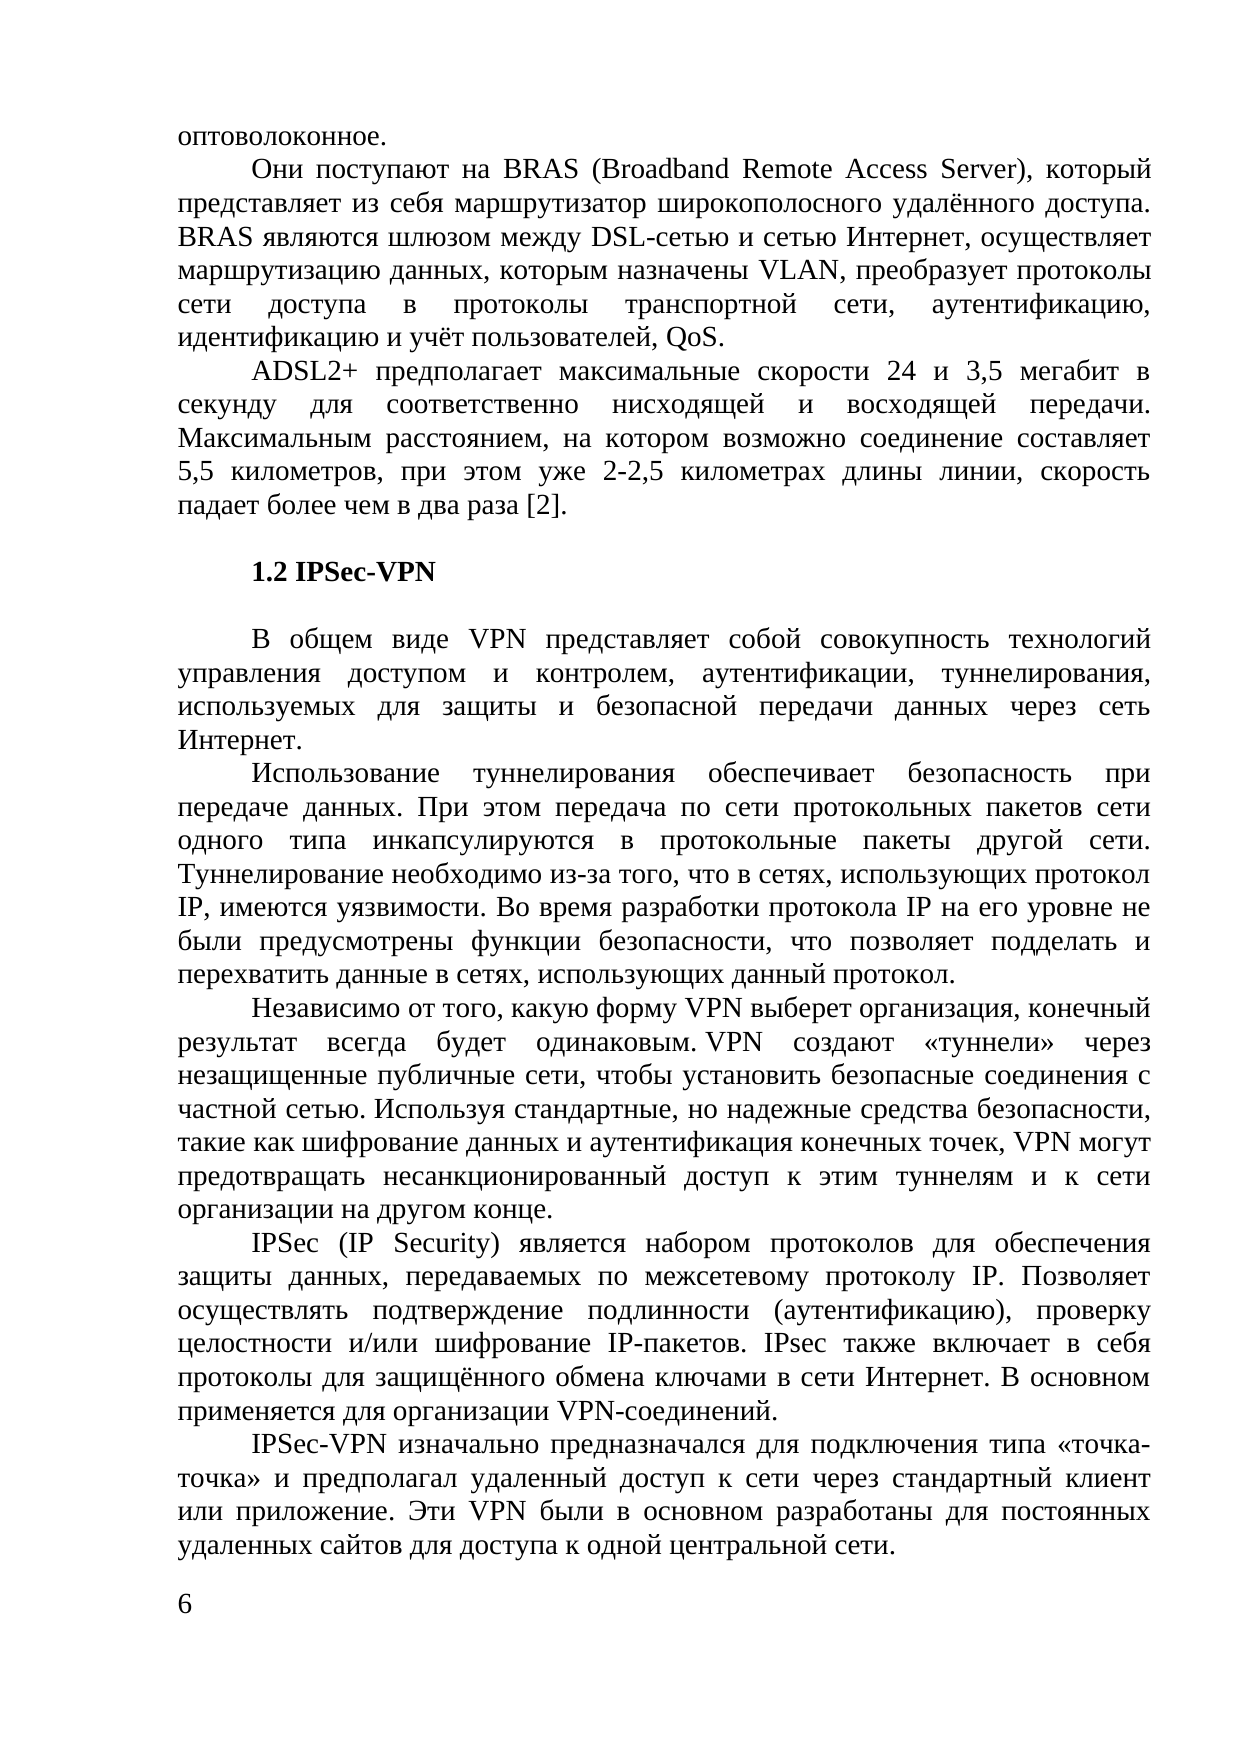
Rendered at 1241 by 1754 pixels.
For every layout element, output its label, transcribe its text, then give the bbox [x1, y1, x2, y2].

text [177, 118, 1152, 152]
text Они поступают на BRAS (Broadband Remote Access Server), который представляет из себя маршрутизатор широкополосного удалённого доступа. BRAS являются шлюзом между DSL-сетью и сетью Интернет, осуществляет маршрутизацию данных, которым назначены VLAN, преобразует протоколы сети доступа в протоколы транспортной сети, аутентификацию, идентификацию и учёт пользователей, QoS. [177, 152, 1152, 353]
text ADSL2+ предполагает максимальные скорости 24 и 3,5 мегабит в секунду для соответственно нисходящей и восходящей передачи. Максимальным расстоянием, на котором возможно соединение составляет 5,5 километров, при этом уже 2-2,5 километрах длины линии, скорость падает более чем в два раза [2]. [177, 353, 1152, 521]
text IPSec (IP Security) является набором протоколов для обеспечения защиты данных, передаваемых по межсетевому протоколу IP. Позволяет осуществлять подтверждение подлинности (аутентификацию), проверку целостности и/или шифрование IP-пакетов. IPsec также включает в себя протоколы для защищённого обмена ключами в сети Интернет. В основном применяется для организации VPN-соединений. [177, 1225, 1152, 1426]
text IPSec-VPN изначально предназначался для подключения типа «точка-точка» и предполагал удаленный доступ к сети через стандартный клиент или приложение. Эти VPN были в основном разработаны для постоянных удаленных сайтов для доступа к одной центральной сети. [177, 1426, 1152, 1560]
text Использование туннелирования обеспечивает безопасность при передаче данных. При этом передача по сети протокольных пакетов сети одного типа инкапсулируются в протокольные пакеты другой сети. Туннелирование необходимо из-за того, что в сетях, использующих протокол IP, имеются уязвимости. Во время разработки протокола IP на его уровне не были предусмотрены функции безопасности, что позволяет подделать и перехватить данные в сетях, использующих данный протокол. [177, 755, 1152, 990]
subtitle 1.2 IPSec-VPN [177, 554, 1152, 588]
text Независимо от того, какую форму VPN выберет организация, конечный результат всегда будет одинаковым. VPN создают «туннели» через незащищенные публичные сети, чтобы установить безопасные соединения с частной сетью. Используя стандартные, но надежные средства безопасности, такие как шифрование данных и аутентификация конечных точек, VPN могут предотвращать несанкционированный доступ к этим туннелям и к сети организации на другом конце. [177, 990, 1152, 1225]
text В общем виде VPN представляет собой совокупность технологий управления доступом и контролем, аутентификации, туннелирования, используемых для защиты и безопасной передачи данных через сеть Интернет. [177, 621, 1152, 755]
